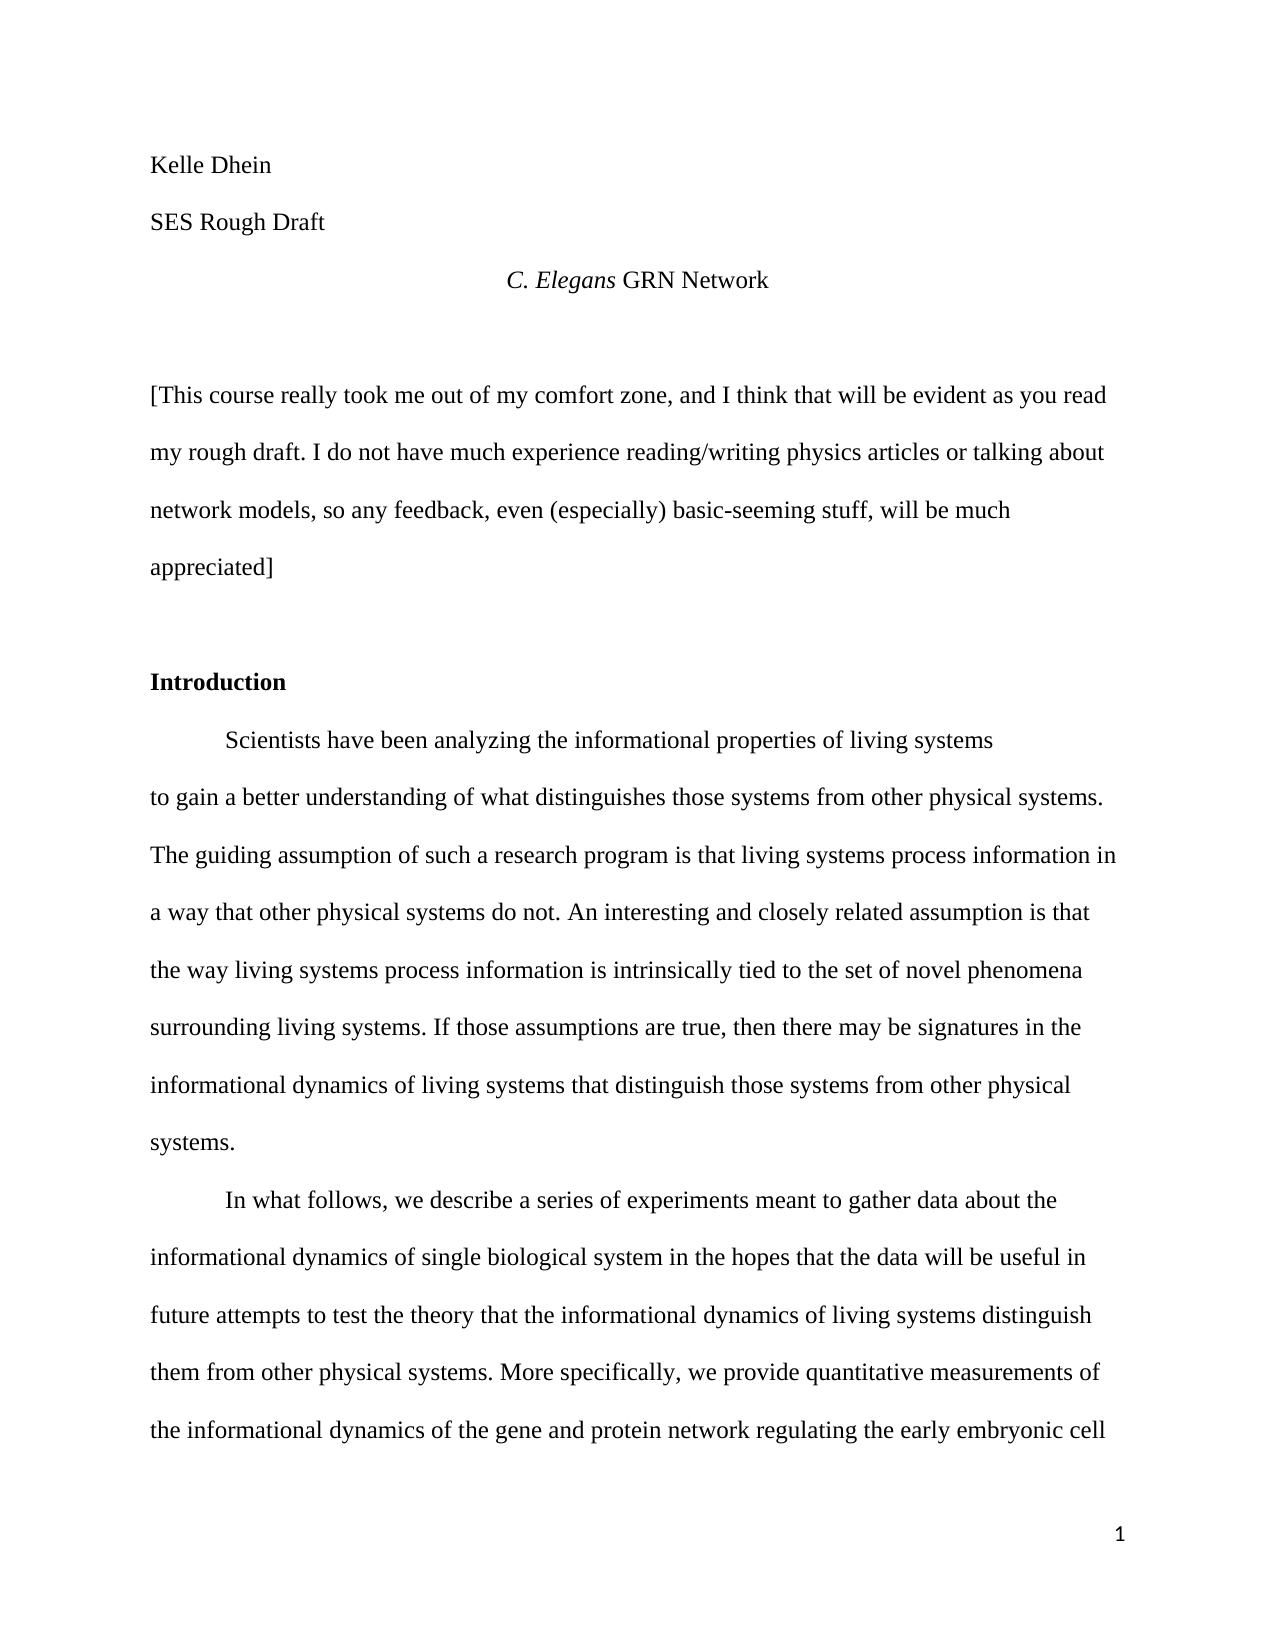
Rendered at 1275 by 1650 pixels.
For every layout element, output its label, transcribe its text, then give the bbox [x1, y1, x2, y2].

text [This course really took me out of my comfort zone, and I think that will be evident as you read my rough draft. I do not have much experience reading/writing physics articles or talking about network models, so any feedback, even (especially) basic-seeming stuff, will be much appreciated] [150, 380, 1125, 581]
text Introduction [150, 667, 1125, 696]
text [150, 1185, 1125, 1444]
text to gain a better understanding of what distinguishes those systems from other physical systems. The guiding assumption of such a research program is that living systems process information in a way that other physical systems do not. An interesting and closely related assumption is that the way living systems process information is intrinsically tied to the set of novel phenomena surrounding living systems. If those assumptions are true, then there may be signatures in the informational dynamics of living systems that distinguish those systems from other physical systems. [150, 782, 1125, 1156]
text Scientists have been analyzing the informational properties of living systems [150, 725, 1125, 754]
text C. Elegans GRN Network [150, 265, 1125, 294]
text SES Rough Draft [150, 207, 1125, 236]
text Kelle Dhein [150, 150, 1125, 179]
